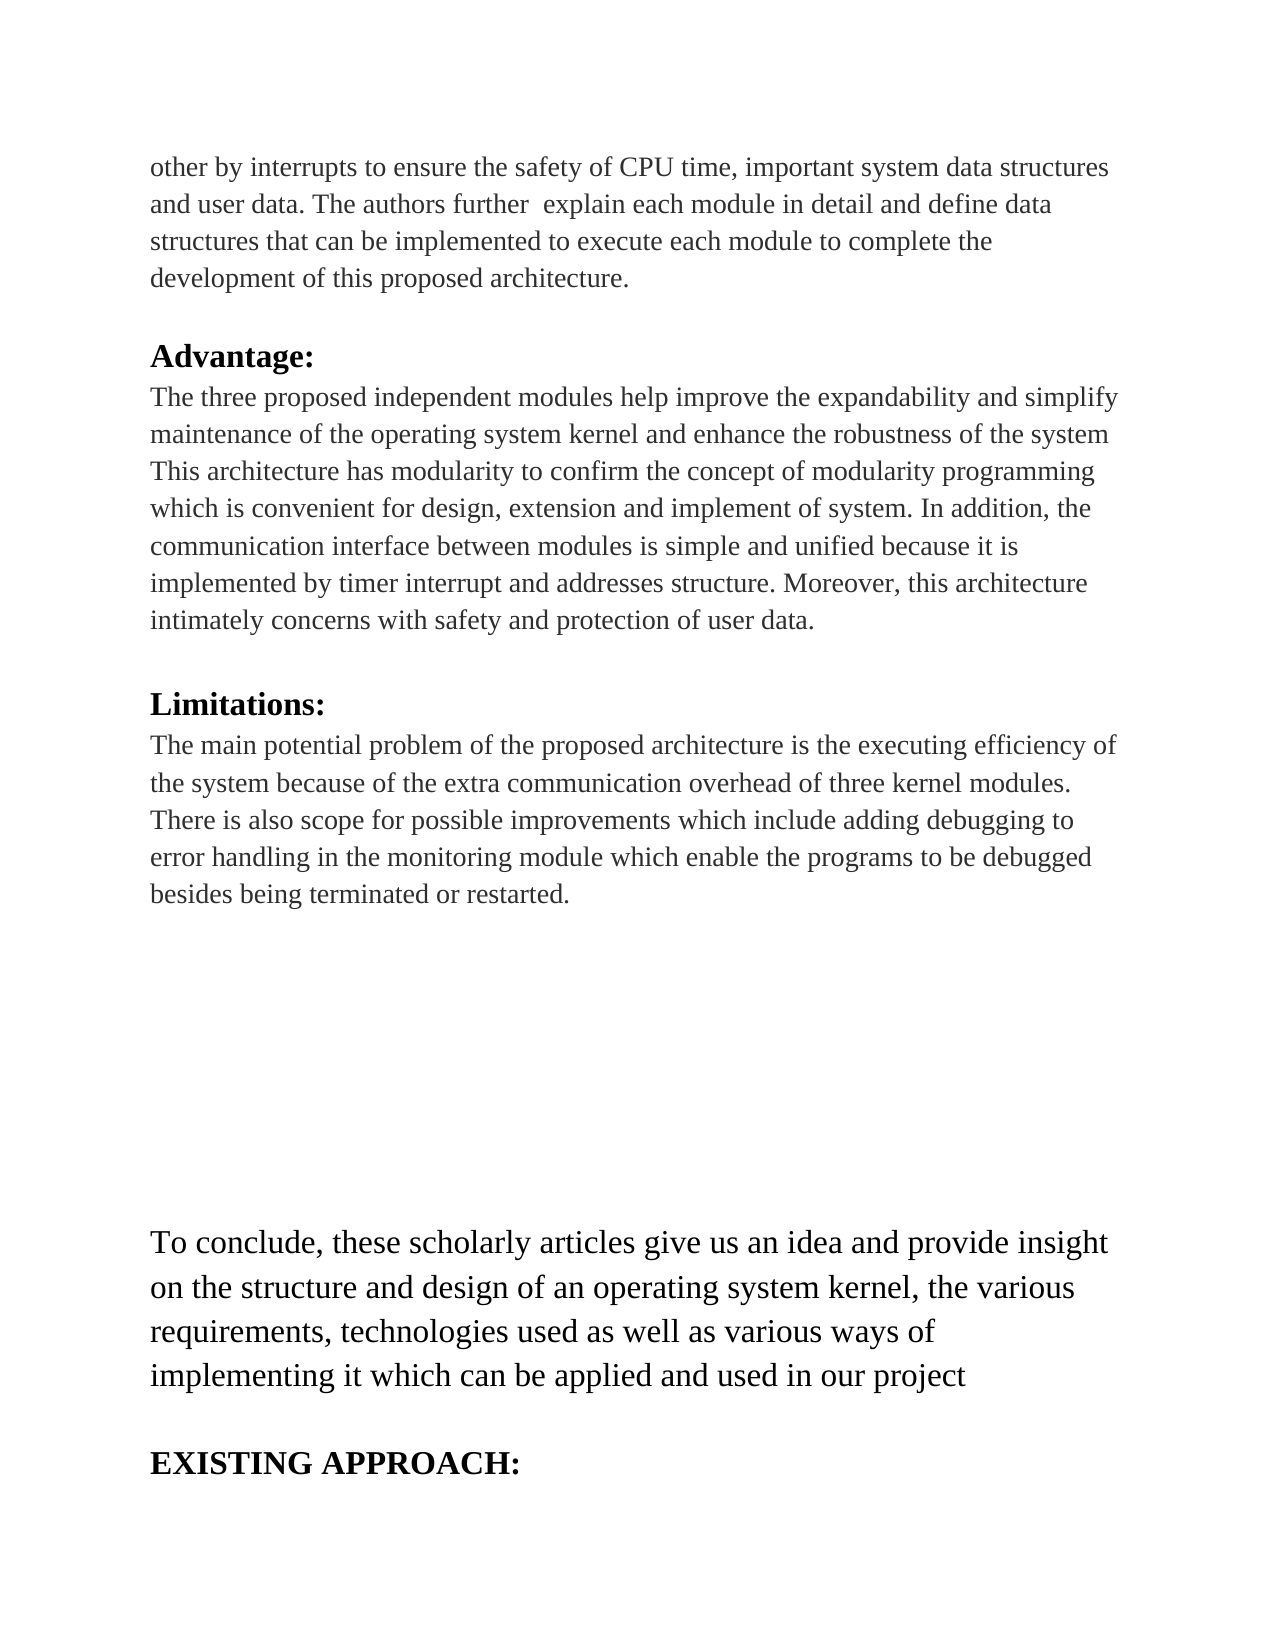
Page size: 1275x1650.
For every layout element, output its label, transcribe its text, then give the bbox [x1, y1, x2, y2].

text To conclude, these scholarly articles give us an idea and provide insight on the structure and design of an operating system kernel, the various requirements, technologies used as well as various ways of implementing it which can be applied and used in our project [150, 1223, 1125, 1393]
text EXISTING APPROACH: [150, 1443, 1125, 1481]
text There is also scope for possible improvements which include adding debugging to error handling in the monitoring module which enable the programs to be debugged besides being terminated or restarted. [150, 803, 1125, 909]
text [150, 150, 1125, 294]
text Advantage: [150, 336, 1125, 374]
text The three proposed independent modules help improve the expandability and simplify maintenance of the operating system kernel and enhance the robustness of the system This architecture has modularity to confirm the concept of modularity programming which is convenient for design, extension and implement of system. In addition, the communication interface between modules is simple and unified because it is implemented by timer interrupt and addresses structure. Moreover, this architecture intimately concerns with safety and protection of user data. [150, 380, 1125, 636]
text The main potential problem of the proposed architecture is the executing efficiency of the system because of the extra communication overhead of three kernel modules. [150, 728, 1125, 798]
text Limitations: [150, 684, 1125, 723]
